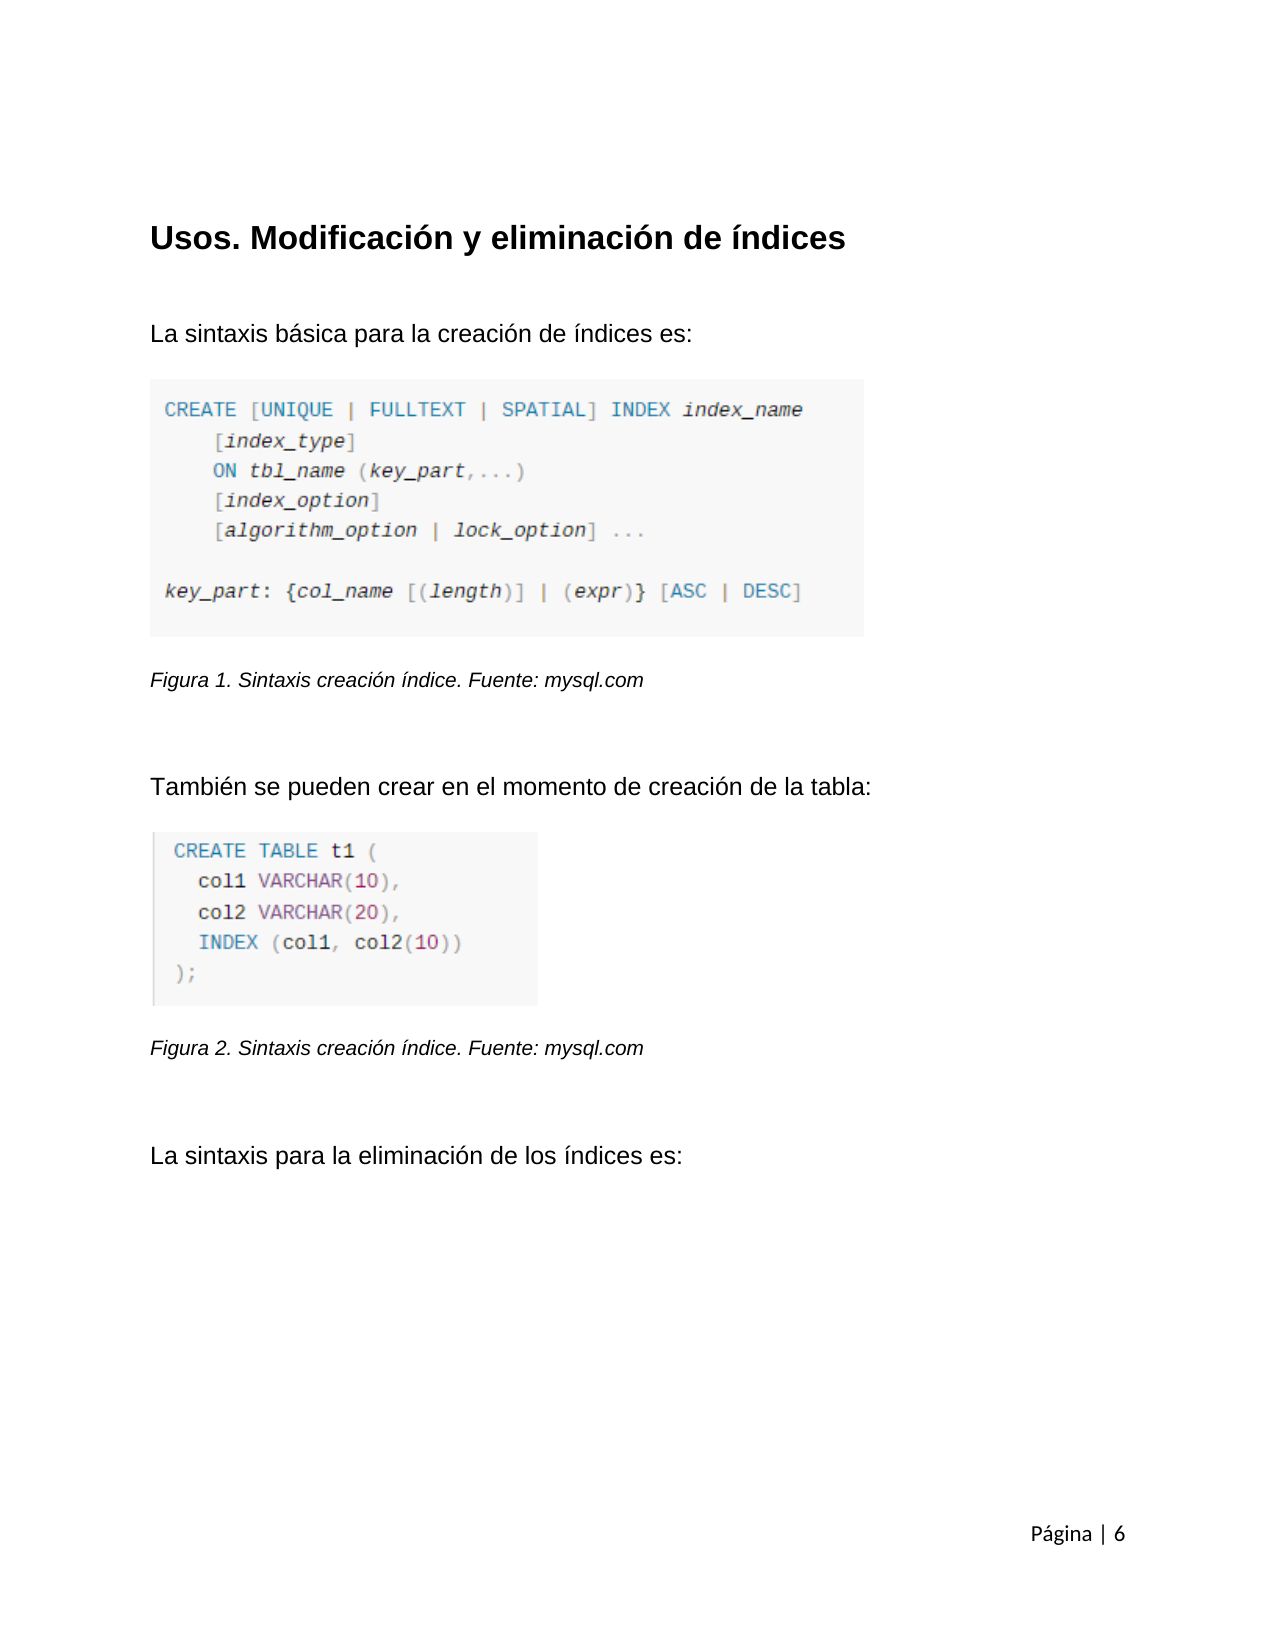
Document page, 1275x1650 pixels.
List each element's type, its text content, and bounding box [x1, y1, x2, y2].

text La sintaxis básica para la creación de índices es: [150, 319, 1125, 348]
text La sintaxis para la eliminación de los índices es: [150, 1141, 1125, 1169]
text También se pueden crear en el momento de creación de la tabla: [150, 772, 1125, 801]
subtitle Usos. Modificación y eliminación de índices [150, 218, 1125, 257]
text Figura 2. Sintaxis creación índice. Fuente: mysql.com [150, 1036, 1125, 1060]
text Figura 1. Sintaxis creación índice. Fuente: mysql.com [150, 668, 1125, 692]
picture [150, 379, 865, 637]
picture [150, 832, 538, 1006]
